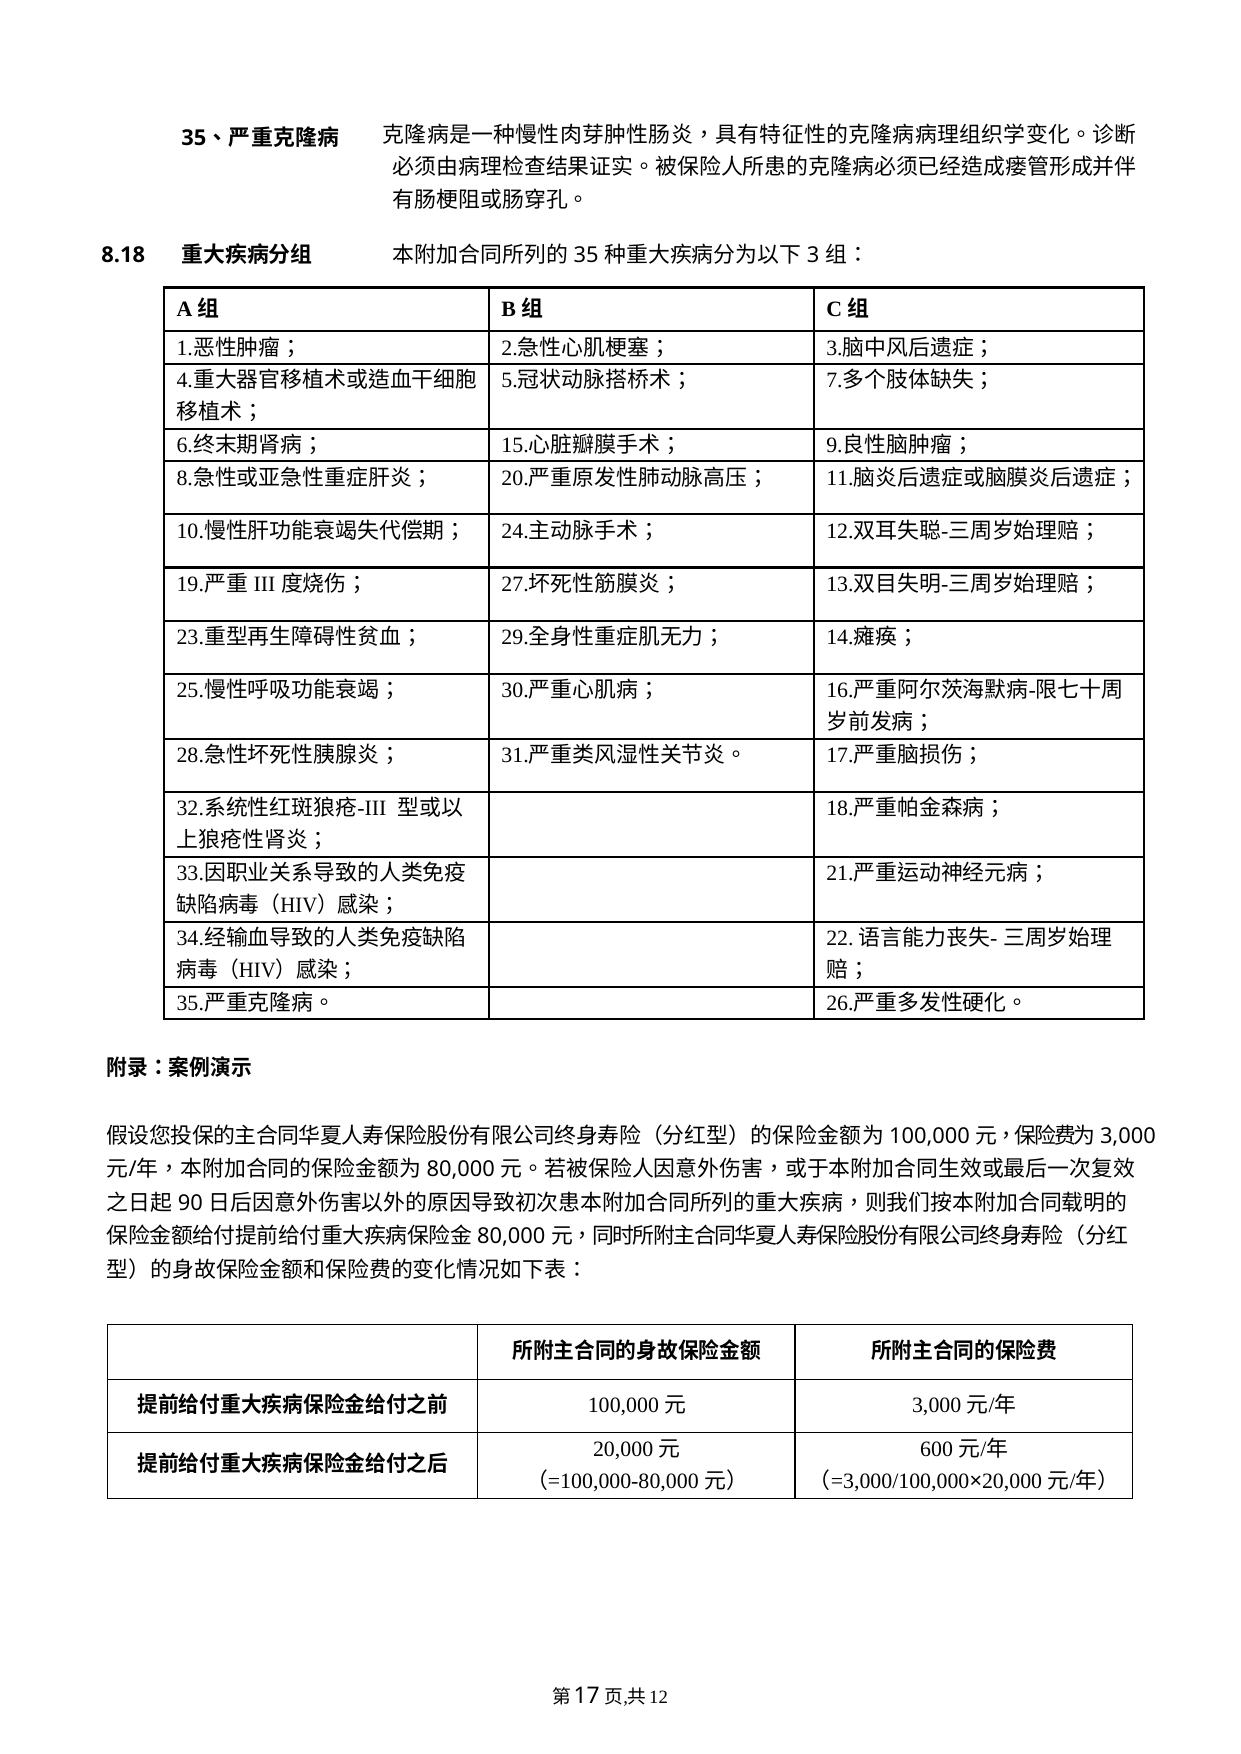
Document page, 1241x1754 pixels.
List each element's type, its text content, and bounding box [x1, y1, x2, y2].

table_header [108, 1325, 477, 1379]
table_cell 20.严重原发性肺动脉高压； [490, 462, 813, 513]
table_header A 组 [165, 289, 488, 330]
table_cell 3,000 元/年 [796, 1380, 1132, 1432]
table_cell [490, 858, 813, 921]
table_cell 6.终末期肾病； [165, 430, 488, 460]
table_cell 29.全身性重症肌无力； [490, 622, 813, 673]
table_cell 8.急性或亚急性重症肝炎； [165, 462, 488, 513]
table_cell 100,000 元 [478, 1380, 794, 1432]
table_cell 10.慢性肝功能衰竭失代偿期； [165, 515, 488, 566]
table_header C 组 [815, 289, 1143, 330]
table_cell 2.急性心肌梗塞； [490, 332, 813, 363]
table_header 所附主合同的身故保险金额 [478, 1325, 794, 1379]
table_cell 23.重型再生障碍性贫血； [165, 622, 488, 673]
table_cell 25.慢性呼吸功能衰竭； [165, 675, 488, 738]
table_cell 33.因职业关系导致的人类免疫 缺陷病毒（HIV）感染； [165, 858, 488, 921]
text 之日起 90 日后因意外伤害以外的原因导致初次患本附加合同所列的重大疾病，则我们按本附加合同载明的 [106, 1187, 1159, 1217]
table_cell 26.严重多发性硬化。 [815, 988, 1143, 1018]
table_cell 31.严重类风湿性关节炎。 [490, 740, 813, 791]
table_cell 22. 语言能力丧失- 三周岁始理 赔； [815, 923, 1143, 986]
subtitle 附录：案例演示 [106, 1052, 1159, 1082]
table_cell 3.脑中风后遗症； [815, 332, 1143, 363]
table_cell [490, 923, 813, 986]
table_cell 13.双目失明-三周岁始理赔； [815, 569, 1143, 619]
table_cell 5.冠状动脉搭桥术； [490, 365, 813, 428]
text 假设您投保的主合同华夏人寿保险股份有限公司终身寿险（分红型）的保险金额为100,000 元，保险费为3,000 [106, 1120, 1159, 1150]
table_cell 34.经输血导致的人类免疫缺陷 病毒（HIV）感染； [165, 923, 488, 986]
table_cell 19.严重 III 度烧伤； [165, 569, 488, 619]
table_cell 24.主动脉手术； [490, 515, 813, 566]
table_cell 21.严重运动神经元病； [815, 858, 1143, 921]
table_cell 提前给付重大疾病保险金给付之前 [108, 1380, 477, 1432]
table_cell 30.严重心肌病； [490, 675, 813, 738]
table_cell 32.系统性红斑狼疮-III 型或以 上狼疮性肾炎； [165, 793, 488, 856]
text 35、严重克隆病 克隆病是一种慢性肉芽肿性肠炎，具有特征性的克隆病病理组织学变化。诊断必须由病理检查结果证实。被保险人所患的克隆病必须已经造成瘘管形成并伴有肠梗阻或肠穿孔。 [181, 116, 1138, 213]
table_cell 20,000 元 （=100,000-80,000 元） [478, 1433, 794, 1498]
table_cell 18.严重帕金森病； [815, 793, 1143, 856]
table_header B 组 [490, 289, 813, 330]
table_cell 提前给付重大疾病保险金给付之后 [108, 1433, 477, 1498]
table_cell 35.严重克隆病。 [165, 988, 488, 1018]
text 保险金额给付提前给付重大疾病保险金 80,000 元，同时所附主合同华夏人寿保险股份有限公司终身寿险（分红型）的身故保险金额和保险费的变化情况如下表： [106, 1221, 1134, 1284]
table_cell 1.恶性肿瘤； [165, 332, 488, 363]
text 元/年，本附加合同的保险金额为 80,000 元。若被保险人因意外伤害，或于本附加合同生效或最后一次复效 [106, 1153, 1159, 1183]
table_cell 600 元/年 （=3,000/100,000×20,000 元/年） [796, 1433, 1132, 1498]
table_cell 12.双耳失聪-三周岁始理赔； [815, 515, 1143, 566]
table_cell 27.坏死性筋膜炎； [490, 569, 813, 619]
table_cell [490, 988, 813, 1018]
table_cell 4.重大器官移植术或造血干细胞 移植术； [165, 365, 488, 428]
table_cell 17.严重脑损伤； [815, 740, 1143, 791]
table_cell 11.脑炎后遗症或脑膜炎后遗症； [815, 462, 1143, 513]
table_cell 7.多个肢体缺失； [815, 365, 1143, 428]
table_cell 14.瘫痪； [815, 622, 1143, 673]
table_header 所附主合同的保险费 [796, 1325, 1132, 1379]
table_cell 9.良性脑肿瘤； [815, 430, 1143, 460]
table_cell 16.严重阿尔茨海默病-限七十周 岁前发病； [815, 675, 1143, 738]
text 8.18 重大疾病分组 本附加合同所列的 35 种重大疾病分为以下 3 组： [101, 238, 1159, 268]
table_cell [490, 793, 813, 856]
table_cell 15.心脏瓣膜手术； [490, 430, 813, 460]
table_cell 28.急性坏死性胰腺炎； [165, 740, 488, 791]
